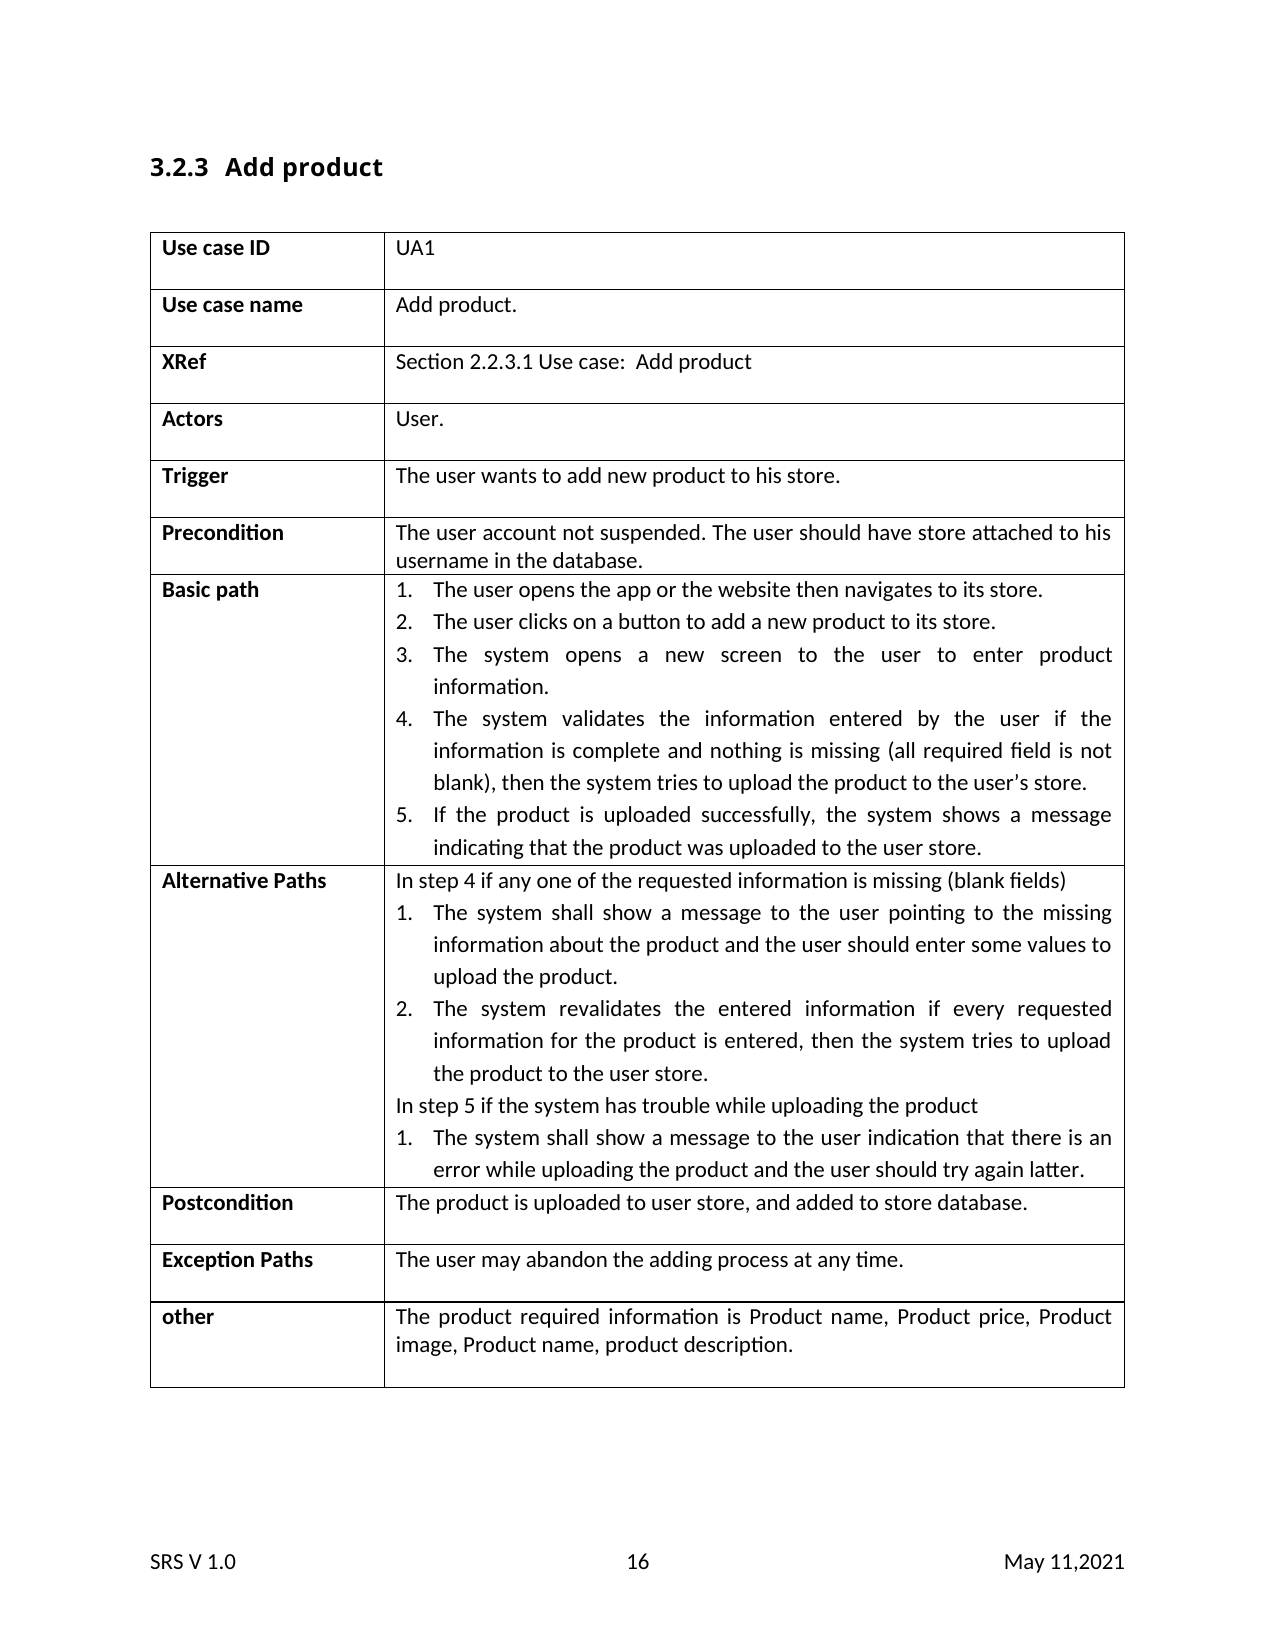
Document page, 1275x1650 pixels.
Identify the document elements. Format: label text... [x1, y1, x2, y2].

table_header UA1 [385, 233, 1124, 289]
table_cell other [151, 1303, 384, 1387]
table_cell Add product. [385, 290, 1124, 346]
table_cell Section 2.2.3.1 Use case: Add product [385, 347, 1124, 403]
table_cell In step 4 if any one of the requested information is missing (blank fields) The system shall show a message to the user pointing to the missing information about the product and the user should enter some values to upload the product. The system revalidates the entered information if every requested information for the product is entered, then the system tries to upload the product to the user store. In step 5 if the system has trouble while uploading the product The system shall show a message to the user indication that there is an error while uploading the product and the user should try again latter. [385, 866, 1124, 1187]
subtitle 3.2.3 Add product [150, 150, 1125, 184]
table_cell Use case name [151, 290, 384, 346]
table_cell The user wants to add new product to his store. [385, 461, 1124, 517]
table_cell Trigger [151, 461, 384, 517]
table_header Use case ID [151, 233, 384, 289]
table_cell Postcondition [151, 1188, 384, 1244]
table_cell The user account not suspended. The user should have store attached to his username in the database. [385, 518, 1124, 574]
table_cell User. [385, 404, 1124, 460]
table_cell Actors [151, 404, 384, 460]
table_cell Exception Paths [151, 1245, 384, 1301]
table_cell XRef [151, 347, 384, 403]
table_cell The user opens the app or the website then navigates to its store. The user clicks on a button to add a new product to its store. The system opens a new screen to the user to enter product information. The system validates the information entered by the user if the information is complete and nothing is missing (all required field is not blank), then the system tries to upload the product to the user’s store. If the product is uploaded successfully, the system shows a message indicating that the product was uploaded to the user store. [385, 575, 1124, 865]
table_cell Precondition [151, 518, 384, 574]
table_cell Alternative Paths [151, 866, 384, 1187]
table_cell The product required information is Product name, Product price, Product image, Product name, product description. [385, 1303, 1124, 1387]
table_cell Basic path [151, 575, 384, 865]
table_cell The user may abandon the adding process at any time. [385, 1245, 1124, 1301]
table_cell The product is uploaded to user store, and added to store database. [385, 1188, 1124, 1244]
